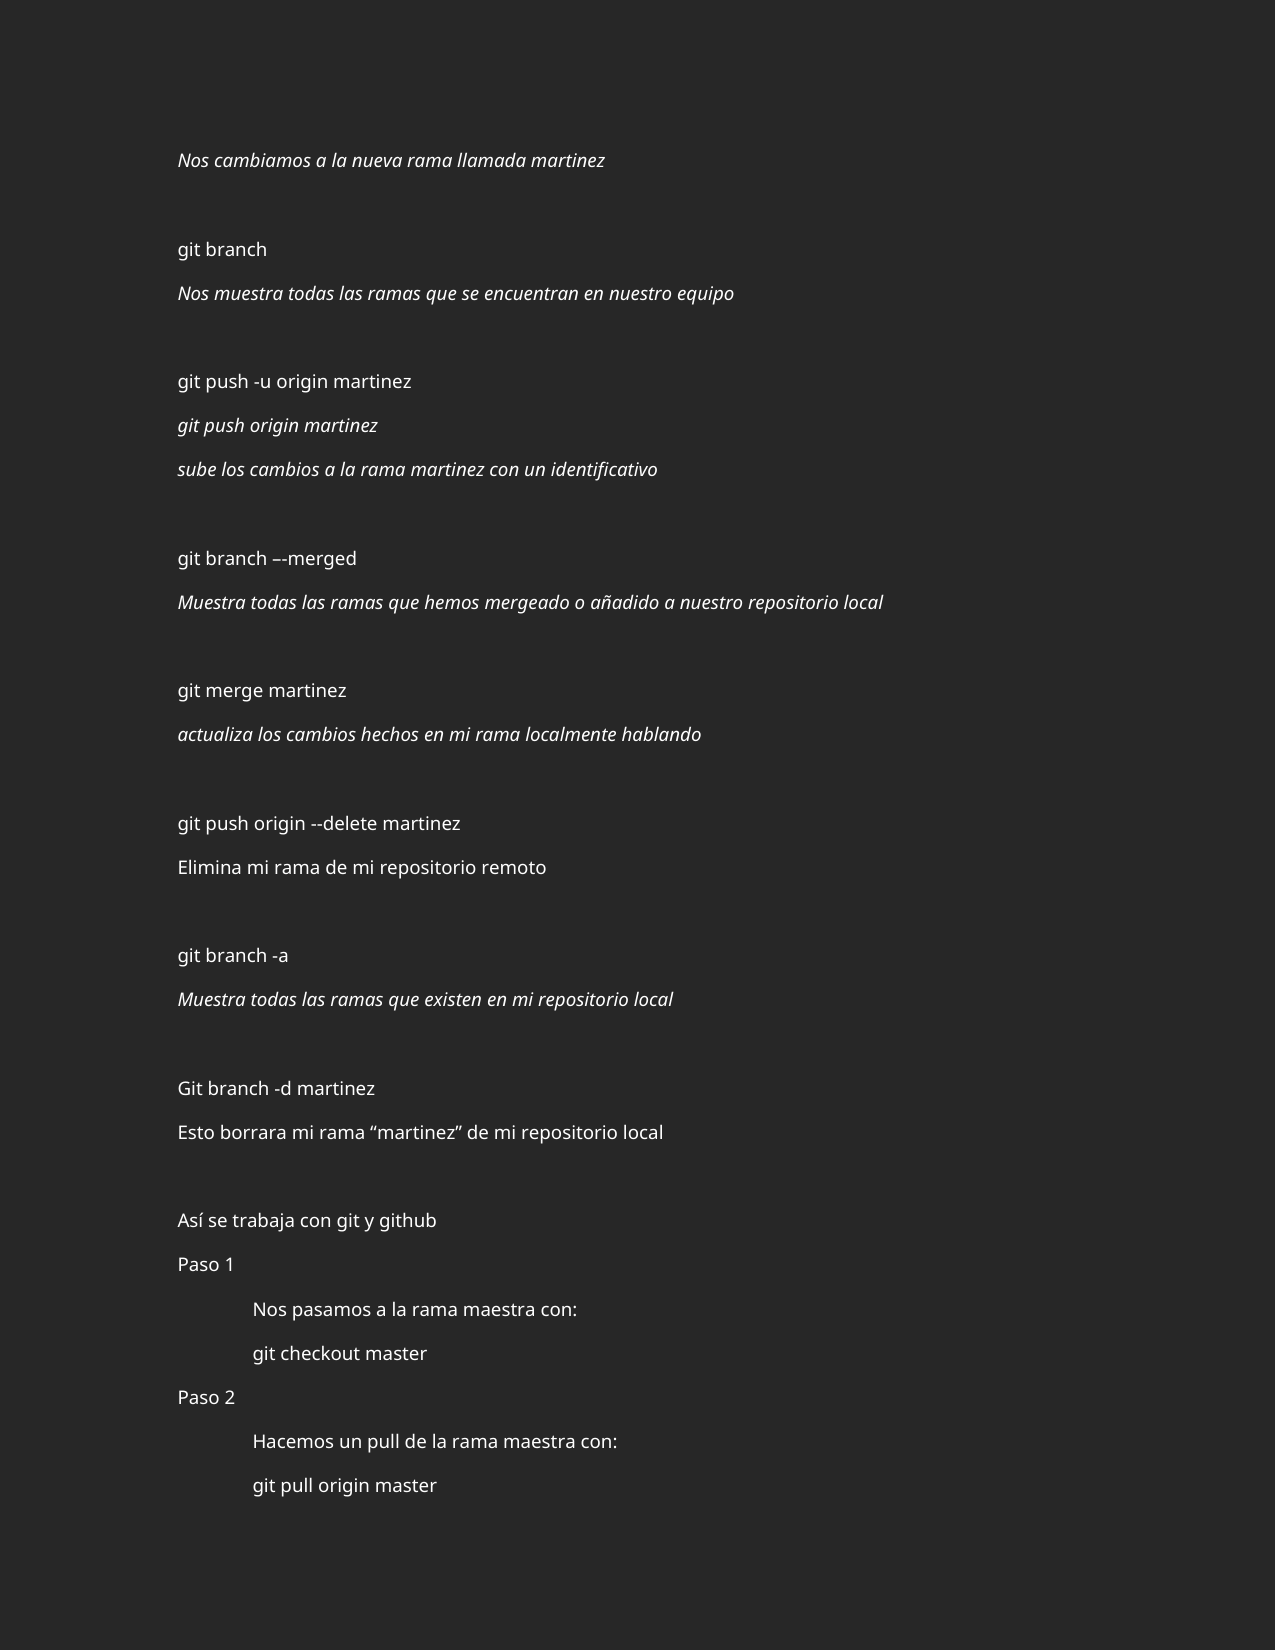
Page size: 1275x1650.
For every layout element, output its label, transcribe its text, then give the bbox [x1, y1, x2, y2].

text git push -u origin martinez [177, 368, 1098, 394]
text Elimina mi rama de mi repositorio remoto [177, 854, 1098, 880]
text git merge martinez [177, 678, 1098, 703]
text Muestra todas las ramas que existen en mi repositorio local [177, 987, 1098, 1012]
text Muestra todas las ramas que hemos mergeado o añadido a nuestro repositorio local [177, 589, 1098, 615]
text Nos cambiamos a la nueva rama llamada martinez [177, 148, 1098, 173]
text git checkout master [177, 1340, 1098, 1366]
text git pull origin master [177, 1473, 1098, 1498]
text Nos pasamos a la rama maestra con: [177, 1296, 1098, 1321]
text Esto borrara mi rama “martinez” de mi repositorio local [177, 1119, 1098, 1145]
text Nos muestra todas las ramas que se encuentran en nuestro equipo [177, 280, 1098, 306]
text git branch [177, 236, 1098, 261]
text Paso 2 [177, 1384, 1098, 1410]
text git branch -a [177, 943, 1098, 968]
text git push origin --delete martinez [177, 810, 1098, 836]
text Paso 1 [177, 1252, 1098, 1277]
text Así se trabaja con git y github [177, 1208, 1098, 1233]
text actualiza los cambios hechos en mi rama localmente hablando [177, 722, 1098, 747]
text Git branch -d martinez [177, 1075, 1098, 1101]
text sube los cambios a la rama martinez con un identificativo [177, 457, 1098, 482]
text git push origin martinez [177, 413, 1098, 438]
text Hacemos un pull de la rama maestra con: [177, 1428, 1098, 1454]
text git branch –-merged [177, 545, 1098, 571]
